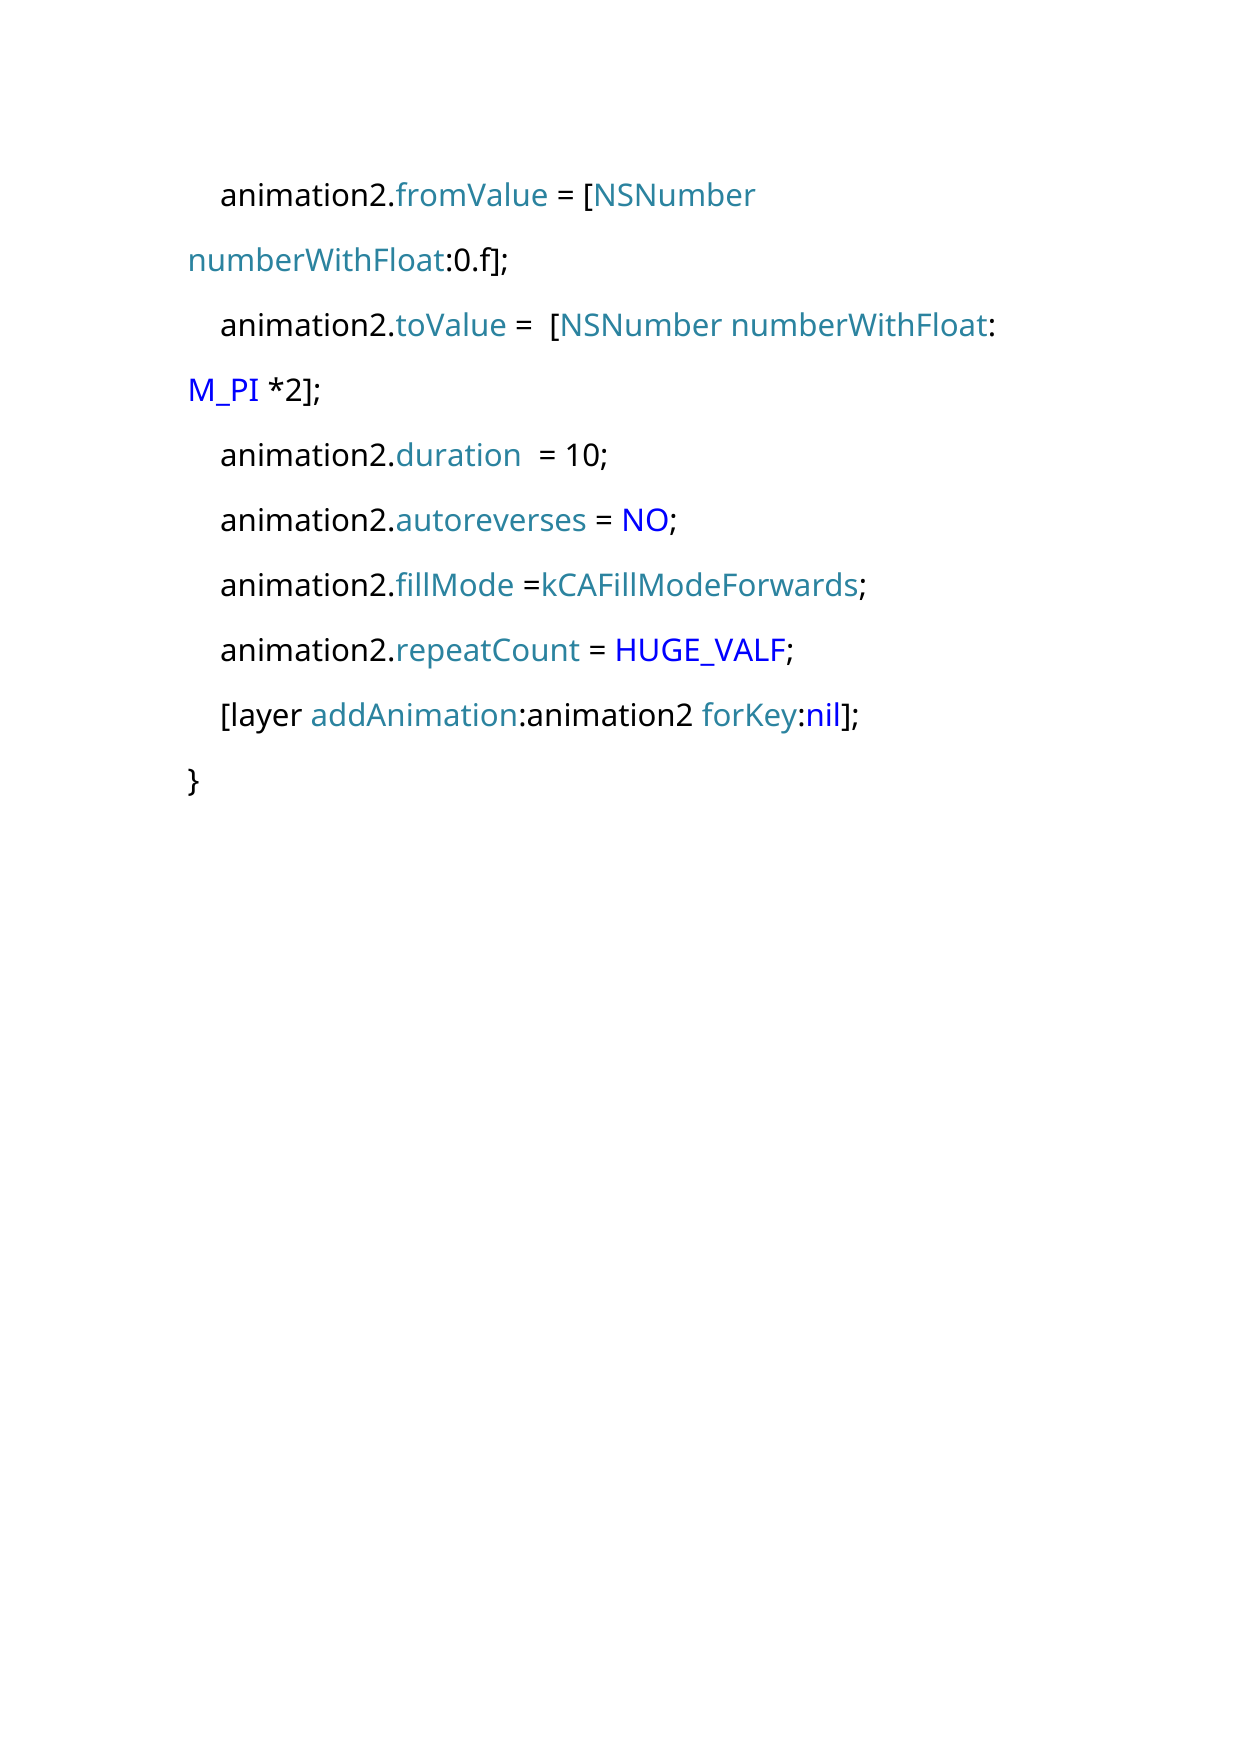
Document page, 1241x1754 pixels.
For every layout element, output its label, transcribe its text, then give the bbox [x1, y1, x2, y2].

text animation2.fillMode =kCAFillModeForwards; [187, 552, 1053, 617]
text } [187, 747, 1053, 812]
text animation2.toValue = [NSNumber numberWithFloat: M_PI *2]; [187, 292, 1053, 422]
text [layer addAnimation:animation2 forKey:nil]; [187, 682, 1053, 747]
text animation2.autoreverses = NO; [187, 487, 1053, 552]
text animation2.duration = 10; [187, 422, 1053, 487]
text animation2.fromValue = [NSNumber numberWithFloat:0.f]; [187, 162, 1053, 292]
text animation2.repeatCount = HUGE_VALF; [187, 617, 1053, 682]
